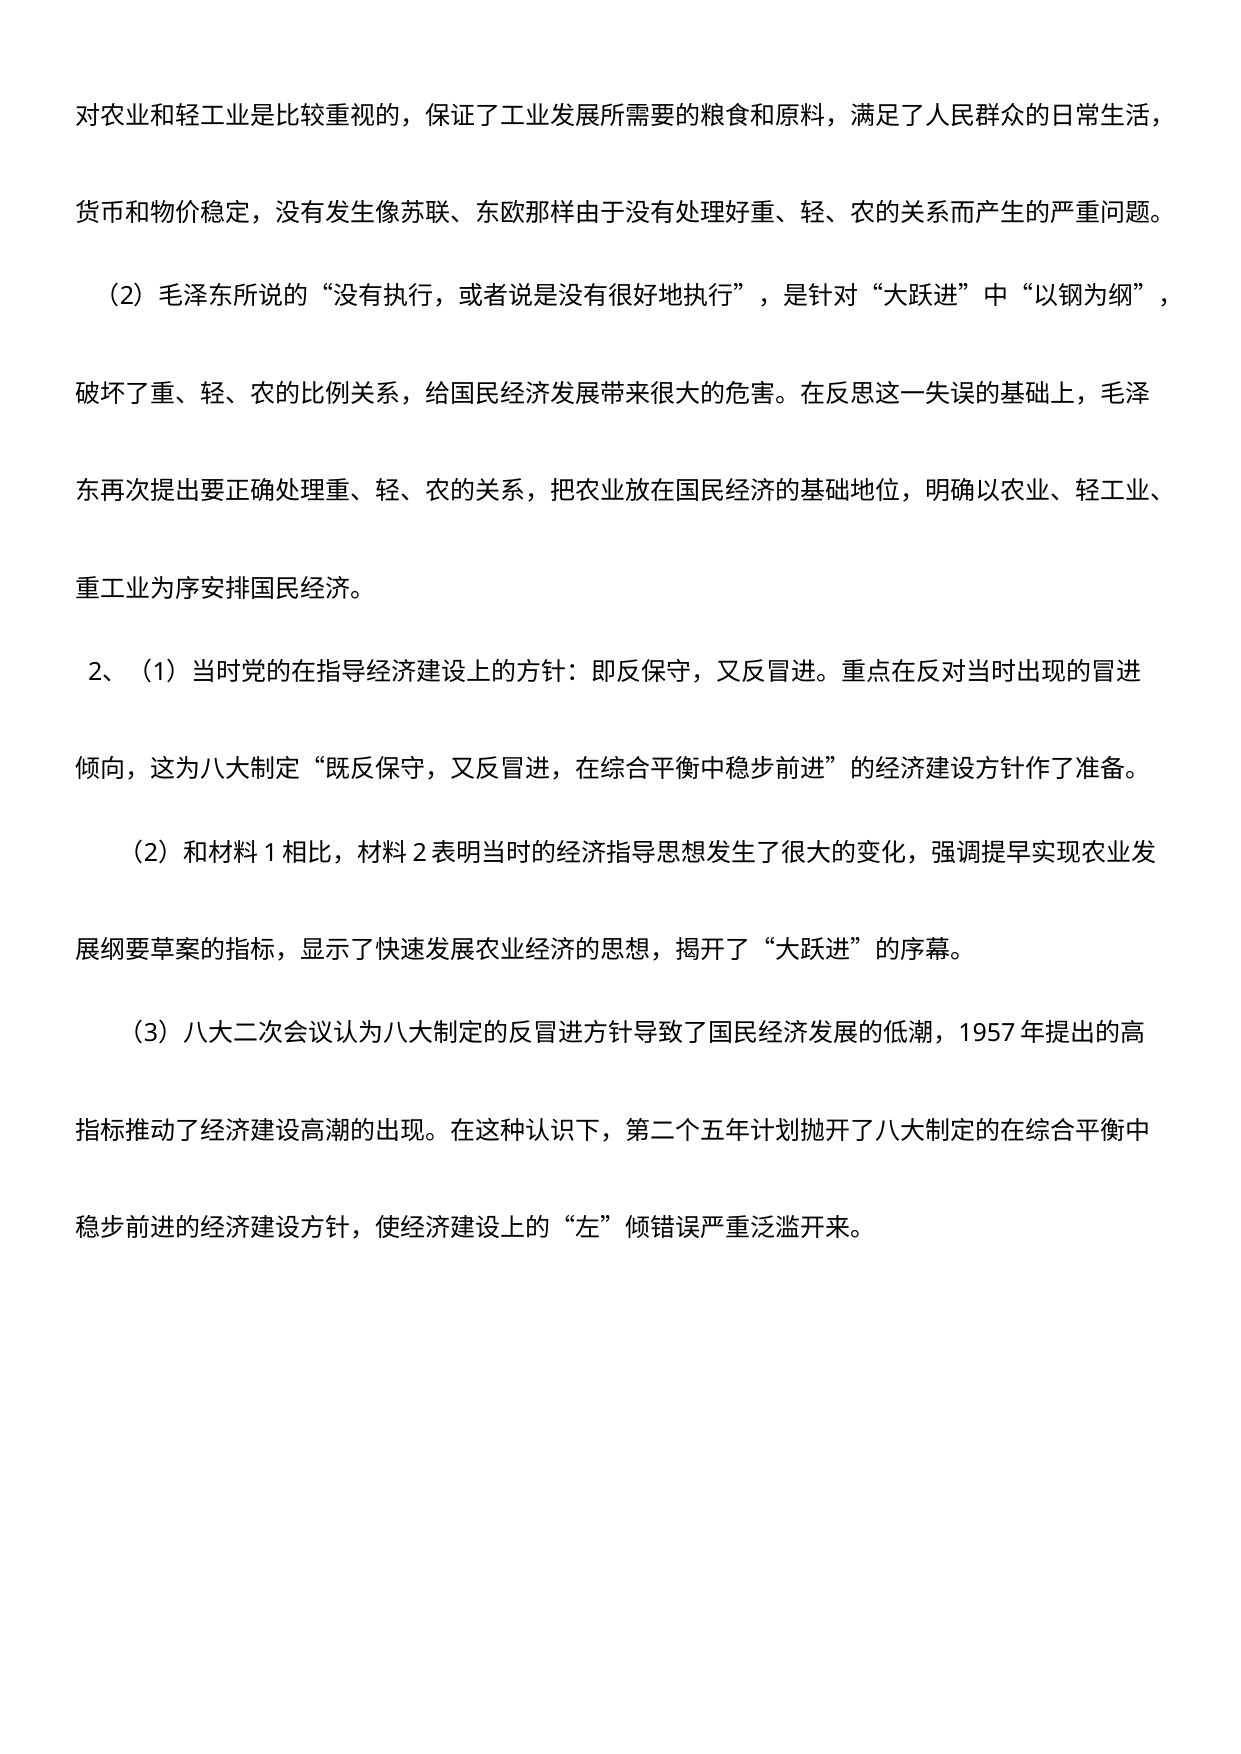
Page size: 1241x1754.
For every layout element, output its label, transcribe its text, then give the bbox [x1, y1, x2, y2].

text 对农业和轻工业是比较重视的，保证了工业发展所需要的粮食和原料，满足了人民群众的日常生活，货币和物价稳定，没有发生像苏联、东欧那样由于没有处理好重、轻、农的关系而产生的严重问题。 [75, 81, 1165, 243]
text （2）毛泽东所说的“没有执行，或者说是没有很好地执行”，是针对“大跃进”中“以钢为纲”，破坏了重、轻、农的比例关系，给国民经济发展带来很大的危害。在反思这一失误的基础上，毛泽东再次提出要正确处理重、轻、农的关系，把农业放在国民经济的基础地位，明确以农业、轻工业、重工业为序安排国民经济。 [75, 261, 1165, 619]
text 2、（1）当时党的在指导经济建设上的方针：即反保守，又反冒进。重点在反对当时出现的冒进倾向，这为八大制定“既反保守，又反冒进，在综合平衡中稳步前进”的经济建设方针作了准备。 [75, 637, 1165, 799]
text （2）和材料1相比，材料2表明当时的经济指导思想发生了很大的变化，强调提早实现农业发展纲要草案的指标，显示了快速发展农业经济的思想，揭开了“大跃进”的序幕。 [75, 818, 1165, 980]
text （3）八大二次会议认为八大制定的反冒进方针导致了国民经济发展的低潮，1957年提出的高指标推动了经济建设高潮的出现。在这种认识下，第二个五年计划抛开了八大制定的在综合平衡中稳步前进的经济建设方针，使经济建设上的“左”倾错误严重泛滥开来。 [75, 998, 1165, 1258]
